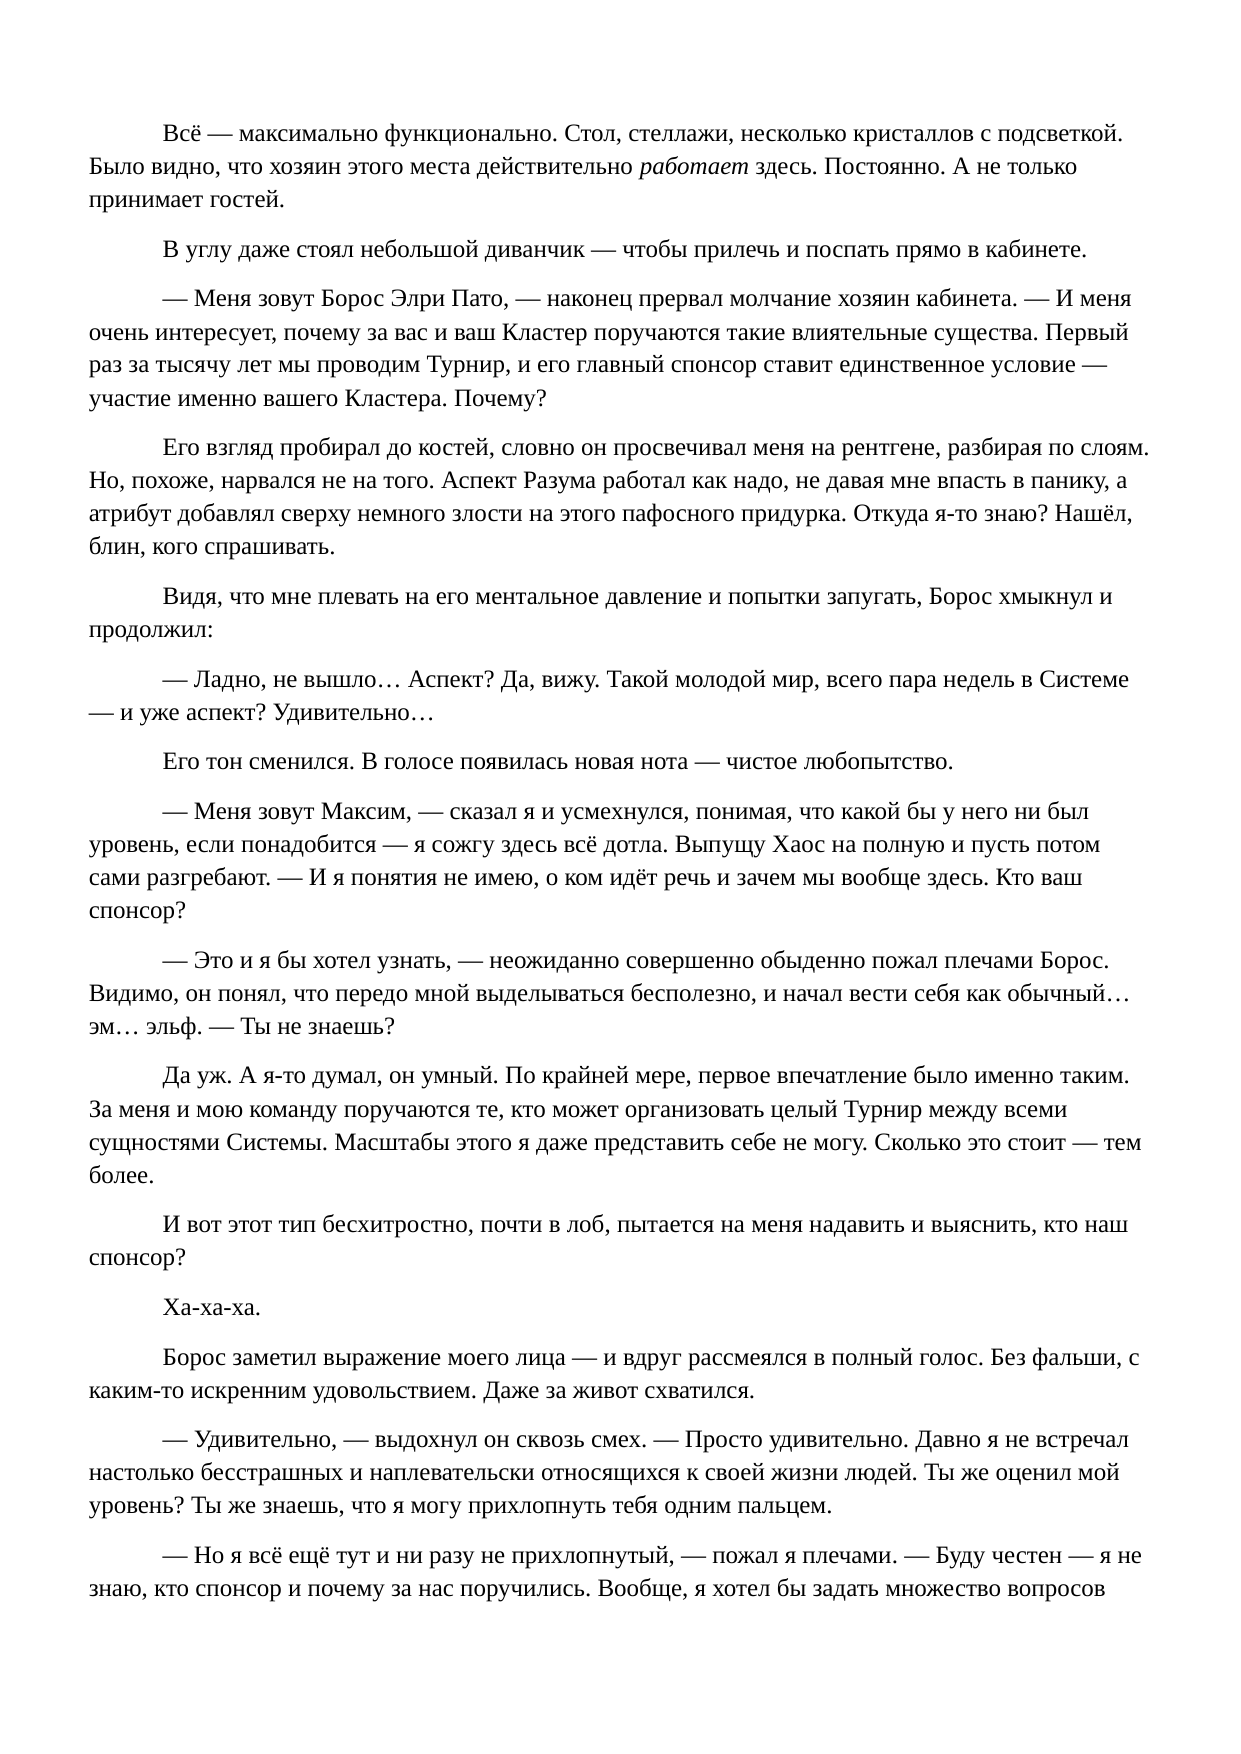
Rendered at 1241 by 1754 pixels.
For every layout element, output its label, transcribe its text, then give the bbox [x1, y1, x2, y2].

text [88, 1540, 1152, 1602]
text — Меня зовут Борос Элри Пато, — наконец прервал молчание хозяин кабинета. — И меня очень интересует, почему за вас и ваш Кластер поручаются такие влиятельные существа. Первый раз за тысячу лет мы проводим Турнир, и его главный спонсор ставит единственное условие — участие именно вашего Кластера. Почему? [88, 283, 1152, 411]
text — Меня зовут Максим, — сказал я и усмехнулся, понимая, что какой бы у него ни был уровень, если понадобится — я сожгу здесь всё дотла. Выпущу Хаос на полную и пусть потом сами разгребают. — И я понятия не имею, о ком идёт речь и зачем мы вообще здесь. Кто ваш спонсор? [88, 796, 1152, 924]
text Всё — максимально функционально. Стол, стеллажи, несколько кристаллов с подсветкой. Было видно, что хозяин этого места действительно работает здесь. Постоянно. А не только принимает гостей. [88, 118, 1152, 213]
text Да уж. А я-то думал, он умный. По крайней мере, первое впечатление было именно таким. За меня и мою команду поручаются те, кто может организовать целый Турнир между всеми сущностями Системы. Масштабы этого я даже представить себе не могу. Сколько это стоит — тем более. [88, 1061, 1152, 1188]
text Его тон сменился. В голосе появилась новая нота — чистое любопытство. [88, 746, 1152, 775]
text — Это и я бы хотел узнать, — неожиданно совершенно обыденно пожал плечами Борос. Видимо, он понял, что передо мной выделываться бесполезно, и начал вести себя как обычный… эм… эльф. — Ты не знаешь? [88, 945, 1152, 1040]
text В углу даже стоял небольшой диванчик — чтобы прилечь и поспать прямо в кабинете. [88, 234, 1152, 263]
text Его взгляд пробирал до костей, словно он просвечивал меня на рентгене, разбирая по слоям. Но, похоже, нарвался не на того. Аспект Разума работал как надо, не давая мне впасть в панику, а атрибут добавлял сверху немного злости на этого пафосного придурка. Откуда я-то знаю? Нашёл, блин, кого спрашивать. [88, 432, 1152, 560]
text И вот этот тип бесхитростно, почти в лоб, пытается на меня надавить и выяснить, кто наш спонсор? [88, 1209, 1152, 1271]
text Видя, что мне плевать на его ментальное давление и попытки запугать, Борос хмыкнул и продолжил: [88, 581, 1152, 643]
text — Ладно, не вышло… Аспект? Да, вижу. Такой молодой мир, всего пара недель в Системе — и уже аспект? Удивительно… [88, 664, 1152, 726]
text Борос заметил выражение моего лица — и вдруг рассмеялся в полный голос. Без фальши, с каким-то искренним удовольствием. Даже за живот схватился. [88, 1342, 1152, 1403]
text — Удивительно, — выдохнул он сквозь смех. — Просто удивительно. Давно я не встречал настолько бесстрашных и наплевательски относящихся к своей жизни людей. Ты же оценил мой уровень? Ты же знаешь, что я могу прихлопнуть тебя одним пальцем. [88, 1424, 1152, 1519]
text Ха-ха-ха. [88, 1292, 1152, 1321]
